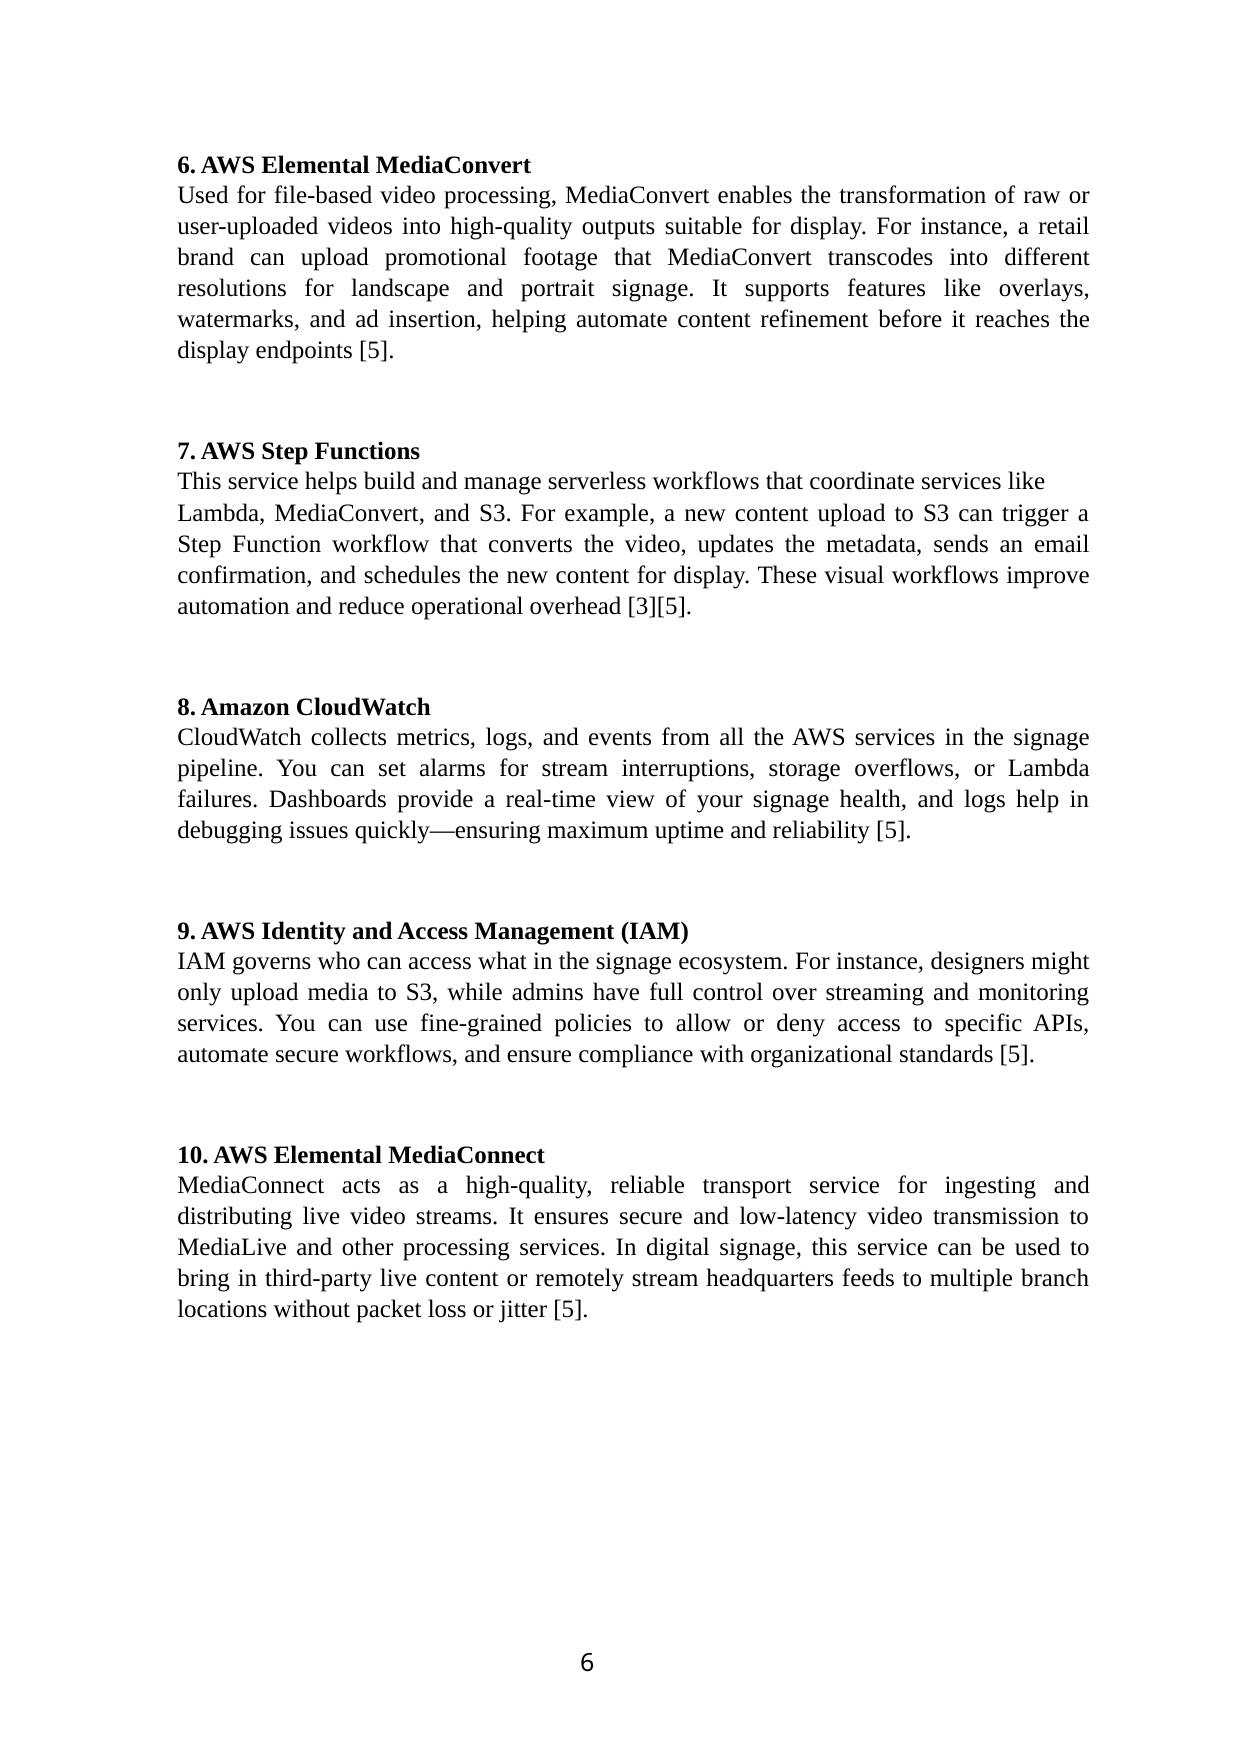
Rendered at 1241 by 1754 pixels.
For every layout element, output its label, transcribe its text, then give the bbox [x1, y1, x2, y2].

text This service helps build and manage serverless workflows that coordinate services like [177, 466, 1091, 495]
subtitle 7. AWS Step Functions [177, 436, 1096, 465]
text IAM governs who can access what in the signage ecosystem. For instance, designers might only upload media to S3, while admins have full control over streaming and monitoring services. You can use fine-grained policies to allow or deny access to specific APIs, automate secure workflows, and ensure compliance with organizational standards [5]. [177, 946, 1091, 1068]
subtitle 6. AWS Elemental MediaConvert [177, 150, 1096, 178]
text Used for file-based video processing, MediaConvert enables the transformation of raw or user-uploaded videos into high-quality outputs suitable for display. For instance, a retail brand can upload promotional footage that MediaConvert transcodes into different resolutions for landscape and portrait signage. It supports features like overlays, watermarks, and ad insertion, helping automate content refinement before it reaches the display endpoints [5]. [177, 180, 1091, 364]
subtitle 10. AWS Elemental MediaConnect [177, 1140, 1096, 1169]
subtitle 8. Amazon CloudWatch [177, 692, 1096, 721]
subtitle 9. AWS Identity and Access Management (IAM) [177, 916, 1096, 945]
text Lambda, MediaConvert, and S3. For example, a new content upload to S3 can trigger a Step Function workflow that converts the video, updates the metadata, sends an email confirmation, and schedules the new content for display. These visual workflows improve automation and reduce operational overhead [3][5]. [177, 498, 1091, 620]
text CloudWatch collects metrics, logs, and events from all the AWS services in the signage pipeline. You can set alarms for stream interruptions, storage overflows, or Lambda failures. Dashboards provide a real-time view of your signage health, and logs help in debugging issues quickly—ensuring maximum uptime and reliability [5]. [177, 722, 1091, 844]
text MediaConnect acts as a high-quality, reliable transport service for ingesting and distributing live video streams. It ensures secure and low-latency video transmission to MediaLive and other processing services. In digital signage, this service can be used to bring in third-party live content or remotely stream headquarters feeds to multiple branch locations without packet loss or jitter [5]. [177, 1170, 1091, 1323]
